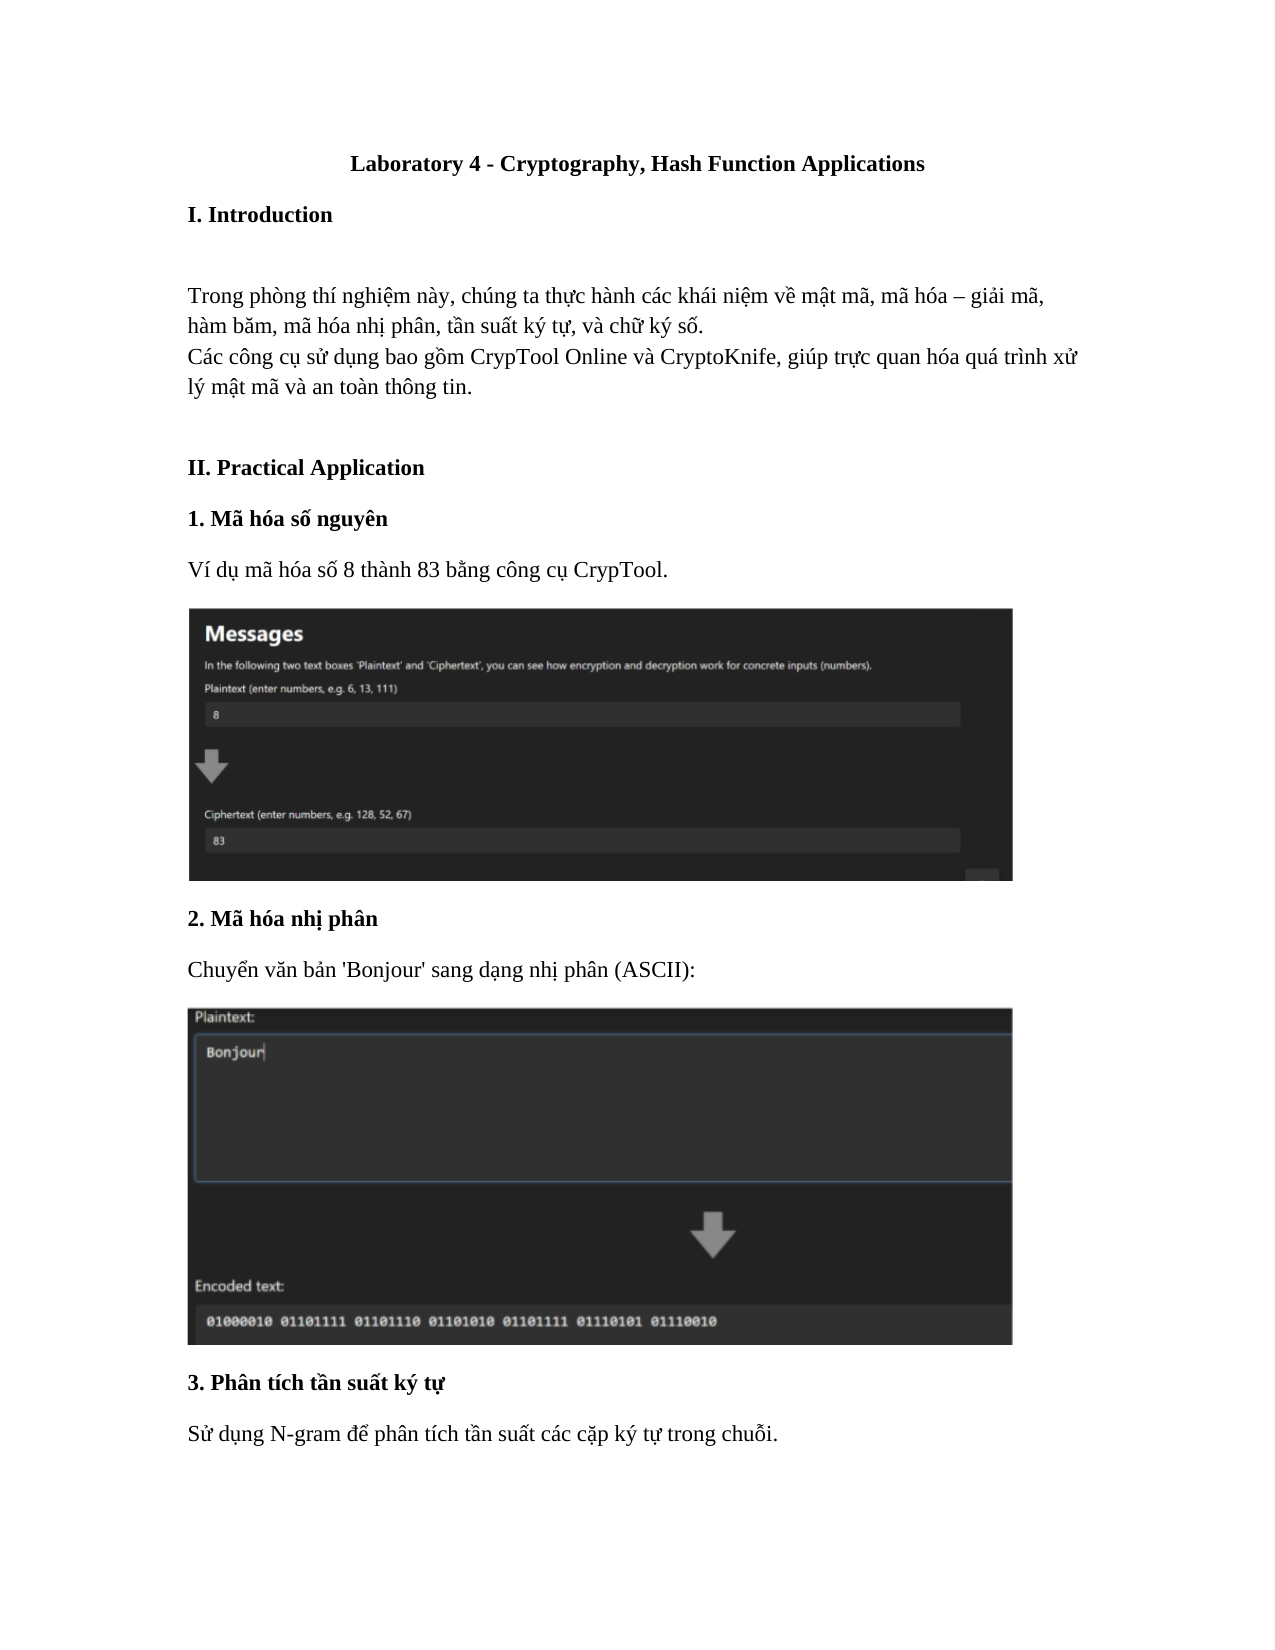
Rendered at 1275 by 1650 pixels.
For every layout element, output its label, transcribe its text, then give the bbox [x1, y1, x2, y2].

text Trong phòng thí nghiệm này, chúng ta thực hành các khái niệm về mật mã, mã hóa – giải mã, hàm băm, mã hóa nhị phân, tần suất ký tự, và chữ ký số. Các công cụ sử dụng bao gồm CrypTool Online và CryptoKnife, giúp trực quan hóa quá trình xử lý mật mã và an toàn thông tin. [187, 252, 1087, 429]
text Ví dụ mã hóa số 8 thành 83 bằng công cụ CrypTool. [187, 556, 1087, 583]
text Laboratory 4 - Cryptography, Hash Function Applications [187, 150, 1087, 176]
text I. Introduction [187, 201, 1087, 227]
text II. Practical Application [187, 454, 1087, 481]
text Chuyển văn bản 'Bonjour' sang dạng nhị phân (ASCII): [187, 956, 1087, 982]
text 3. Phân tích tần suất ký tự [187, 1369, 1087, 1396]
picture [187, 607, 1013, 881]
text Sử dụng N-gram để phân tích tần suất các cặp ký tự trong chuỗi. [187, 1420, 1087, 1447]
text 2. Mã hóa nhị phân [187, 905, 1087, 931]
text 1. Mã hóa số nguyên [187, 505, 1087, 532]
picture [187, 1007, 1013, 1345]
